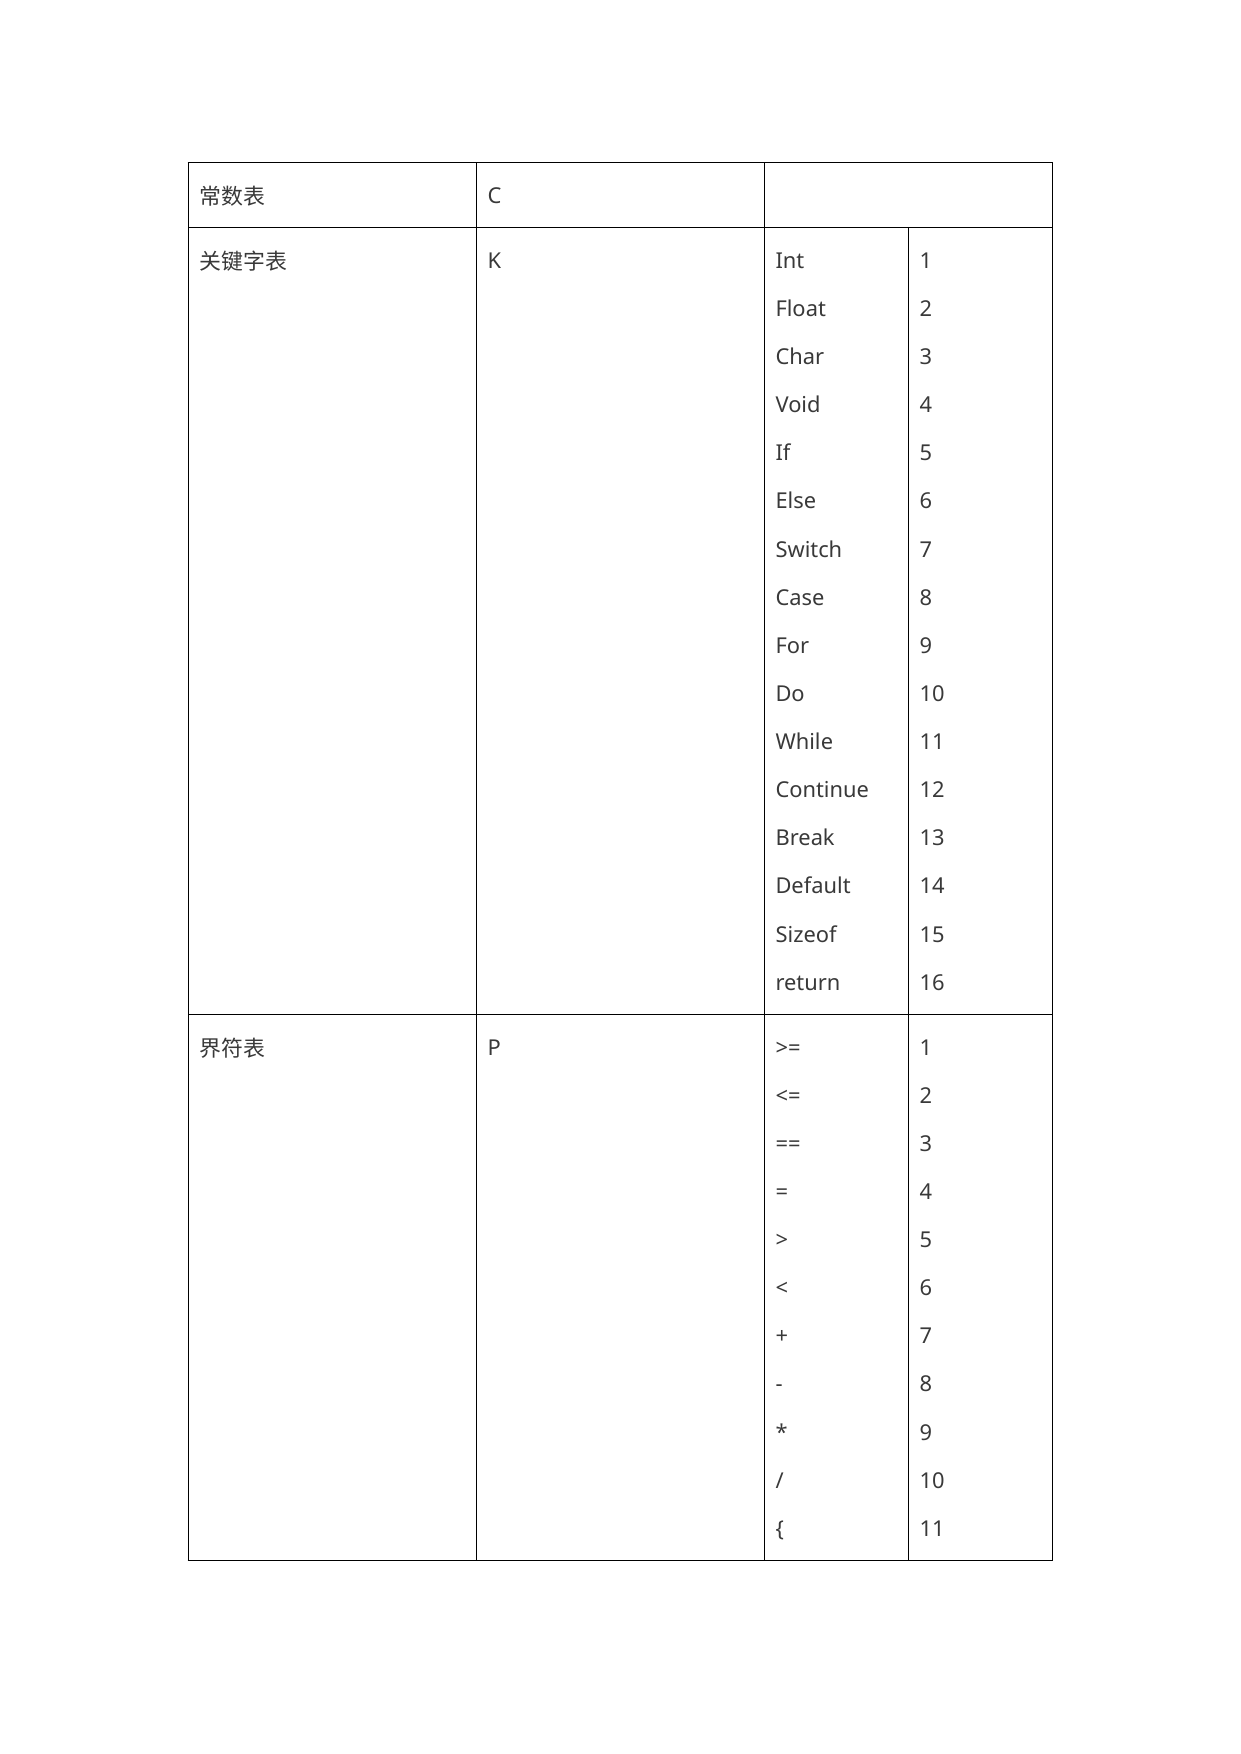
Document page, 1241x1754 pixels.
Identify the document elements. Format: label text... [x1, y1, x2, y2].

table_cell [765, 1015, 908, 1559]
table_cell P [477, 1015, 764, 1559]
table_cell 常数表 [189, 163, 476, 227]
table_cell K [477, 228, 764, 1013]
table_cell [909, 1015, 1052, 1559]
table_cell 界符表 [189, 1015, 476, 1559]
table_cell C [477, 163, 764, 227]
table_cell 关键字表 [189, 228, 476, 1013]
table_cell [765, 163, 1052, 227]
table_cell Int Float Char Void If Else Switch Case For Do While Continue Break Default Sizeof return [765, 228, 908, 1013]
table_cell 1 2 3 4 5 6 7 8 9 10 11 12 13 14 15 16 [909, 228, 1052, 1013]
